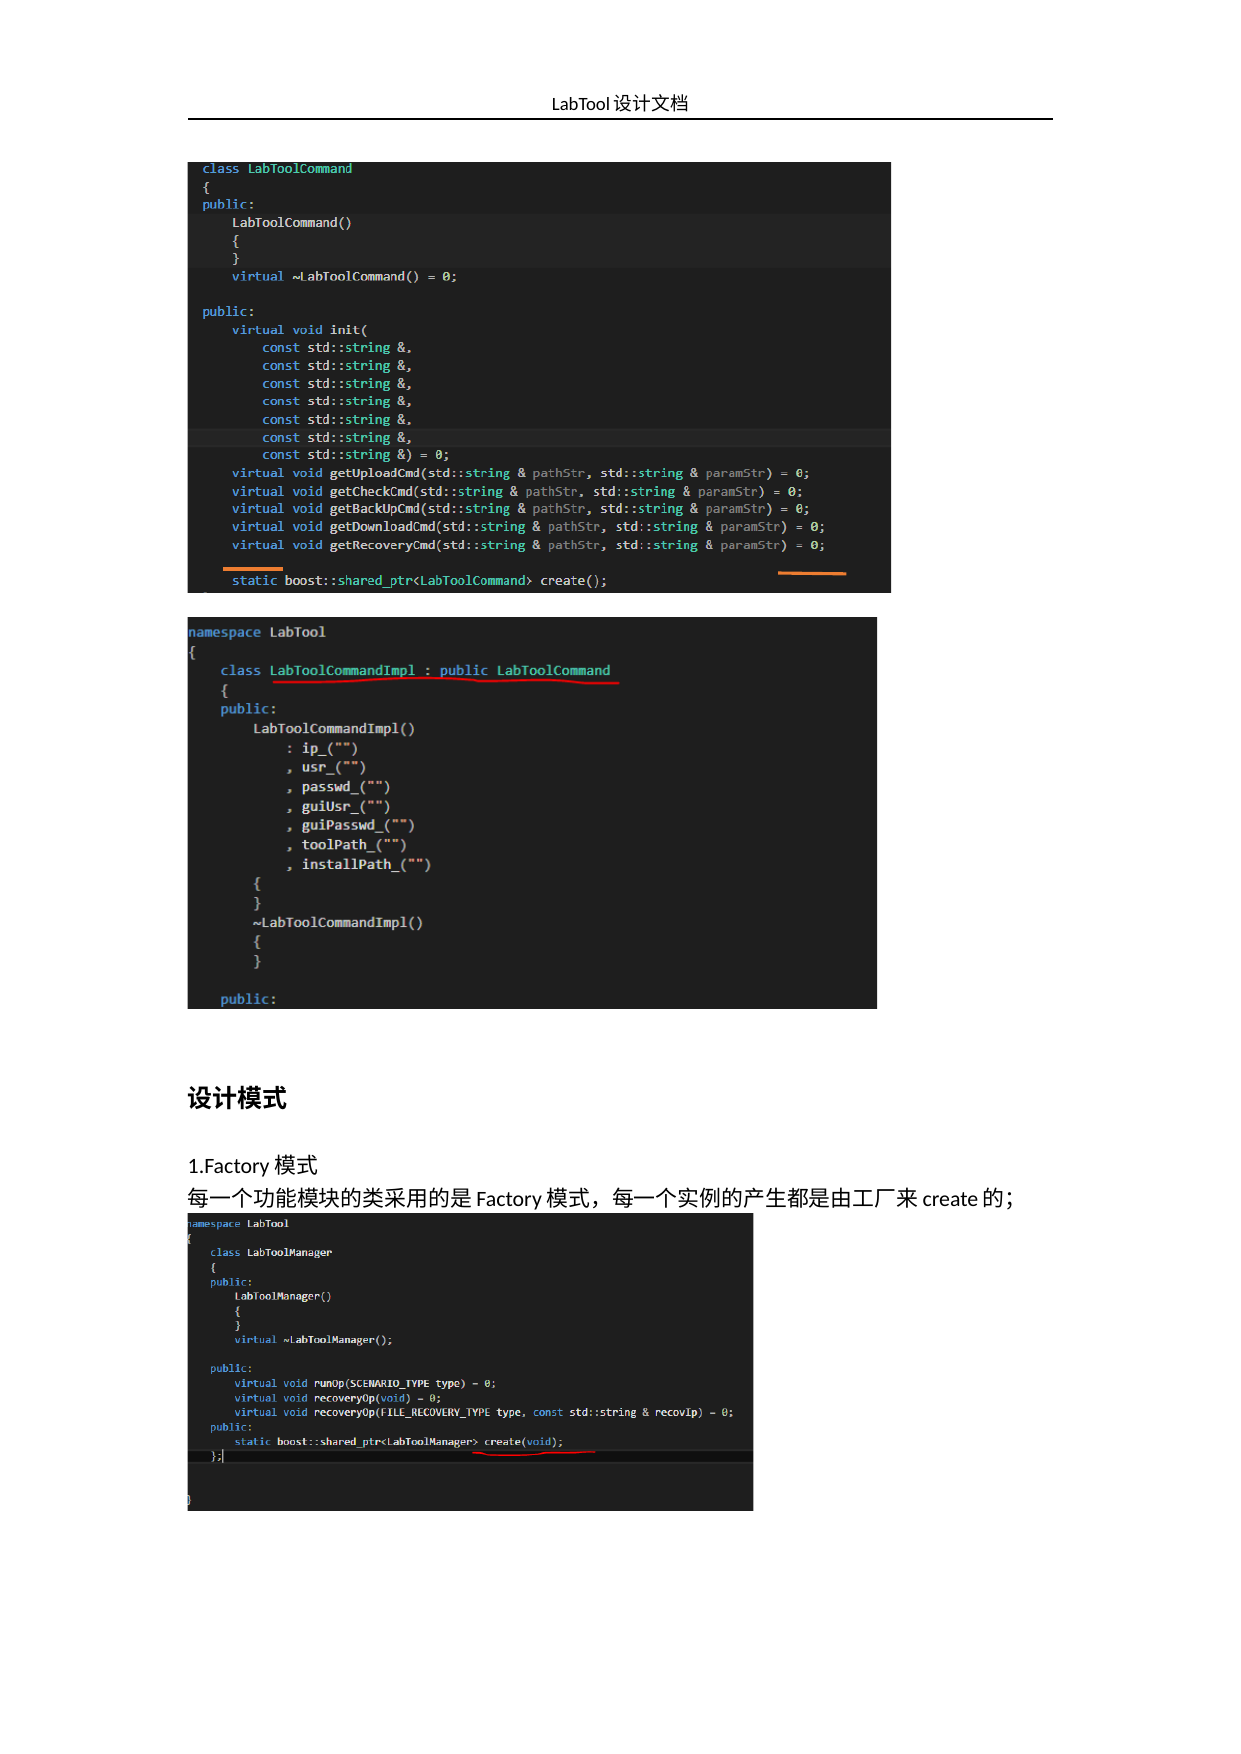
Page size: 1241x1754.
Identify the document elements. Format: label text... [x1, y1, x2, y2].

picture [187, 162, 892, 593]
text 1.Factory模式 [187, 1148, 1053, 1181]
subtitle 设计模式 [187, 1064, 1053, 1129]
picture [187, 1213, 754, 1511]
picture [187, 617, 878, 1009]
text 每一个功能模块的类采用的是Factory模式，每一个实例的产生都是由工厂来create的； [187, 1181, 1053, 1213]
